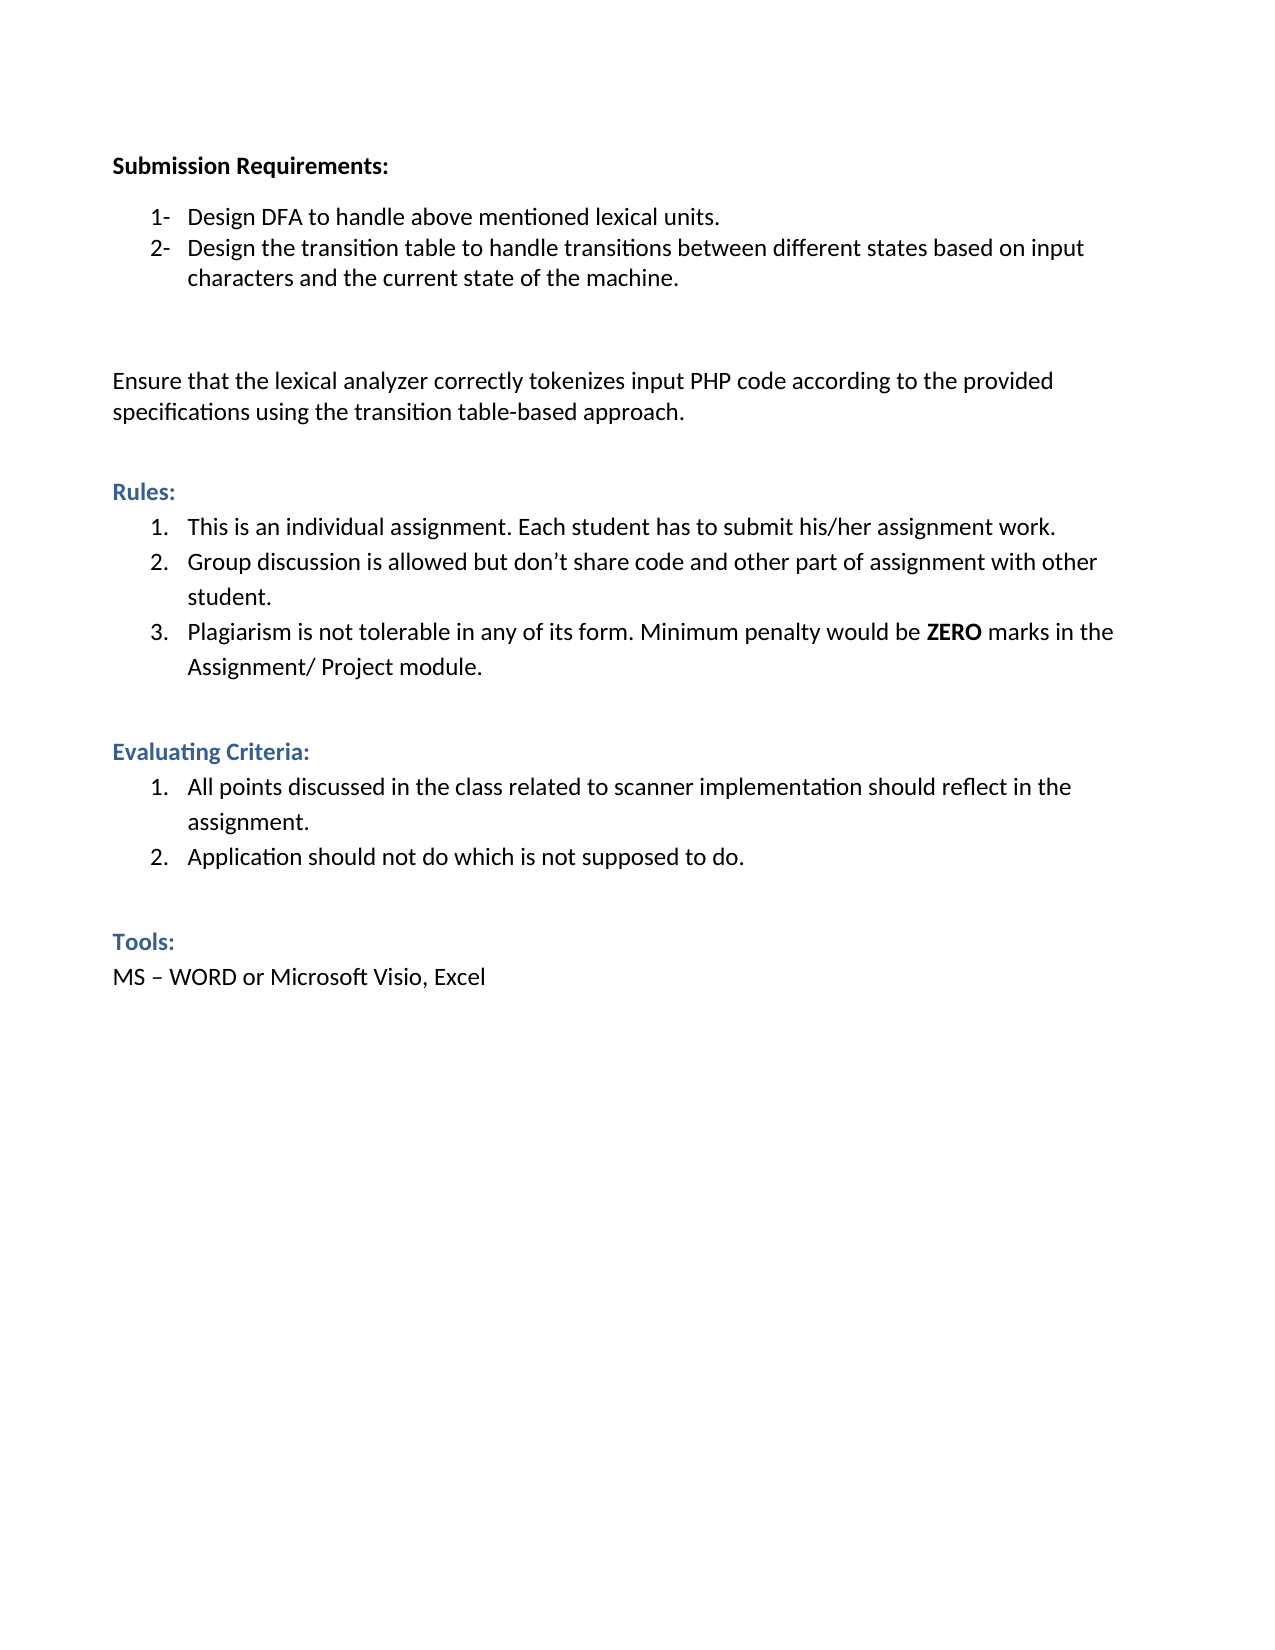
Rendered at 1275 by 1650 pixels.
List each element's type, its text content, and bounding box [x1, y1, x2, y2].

list This is an individual assignment. Each student has to submit his/her assignment work. [150, 511, 1162, 542]
subtitle Rules: [112, 476, 1162, 507]
subtitle Tools: [112, 926, 1162, 957]
text Submission Requirements: [112, 150, 1162, 181]
list Design DFA to handle above mentioned lexical units. [150, 201, 1162, 232]
list Application should not do which is not supposed to do. [150, 841, 1162, 872]
list All points discussed in the class related to scanner implementation should reflect in the assignment. [150, 771, 1162, 837]
text Ensure that the lexical analyzer correctly tokenizes input PHP code according to the provided specifications using the transition table-based approach. [112, 365, 1162, 426]
list Plagiarism is not tolerable in any of its form. Minimum penalty would be ZERO marks in the Assignment/ Project module. [150, 616, 1162, 682]
list Design the transition table to handle transitions between different states based on input characters and the current state of the machine. [150, 232, 1162, 293]
text MS – WORD or Microsoft Visio, Excel [112, 961, 1162, 992]
subtitle Evaluating Criteria: [112, 736, 1162, 767]
list Group discussion is allowed but don’t share code and other part of assignment with other student. [150, 546, 1162, 612]
